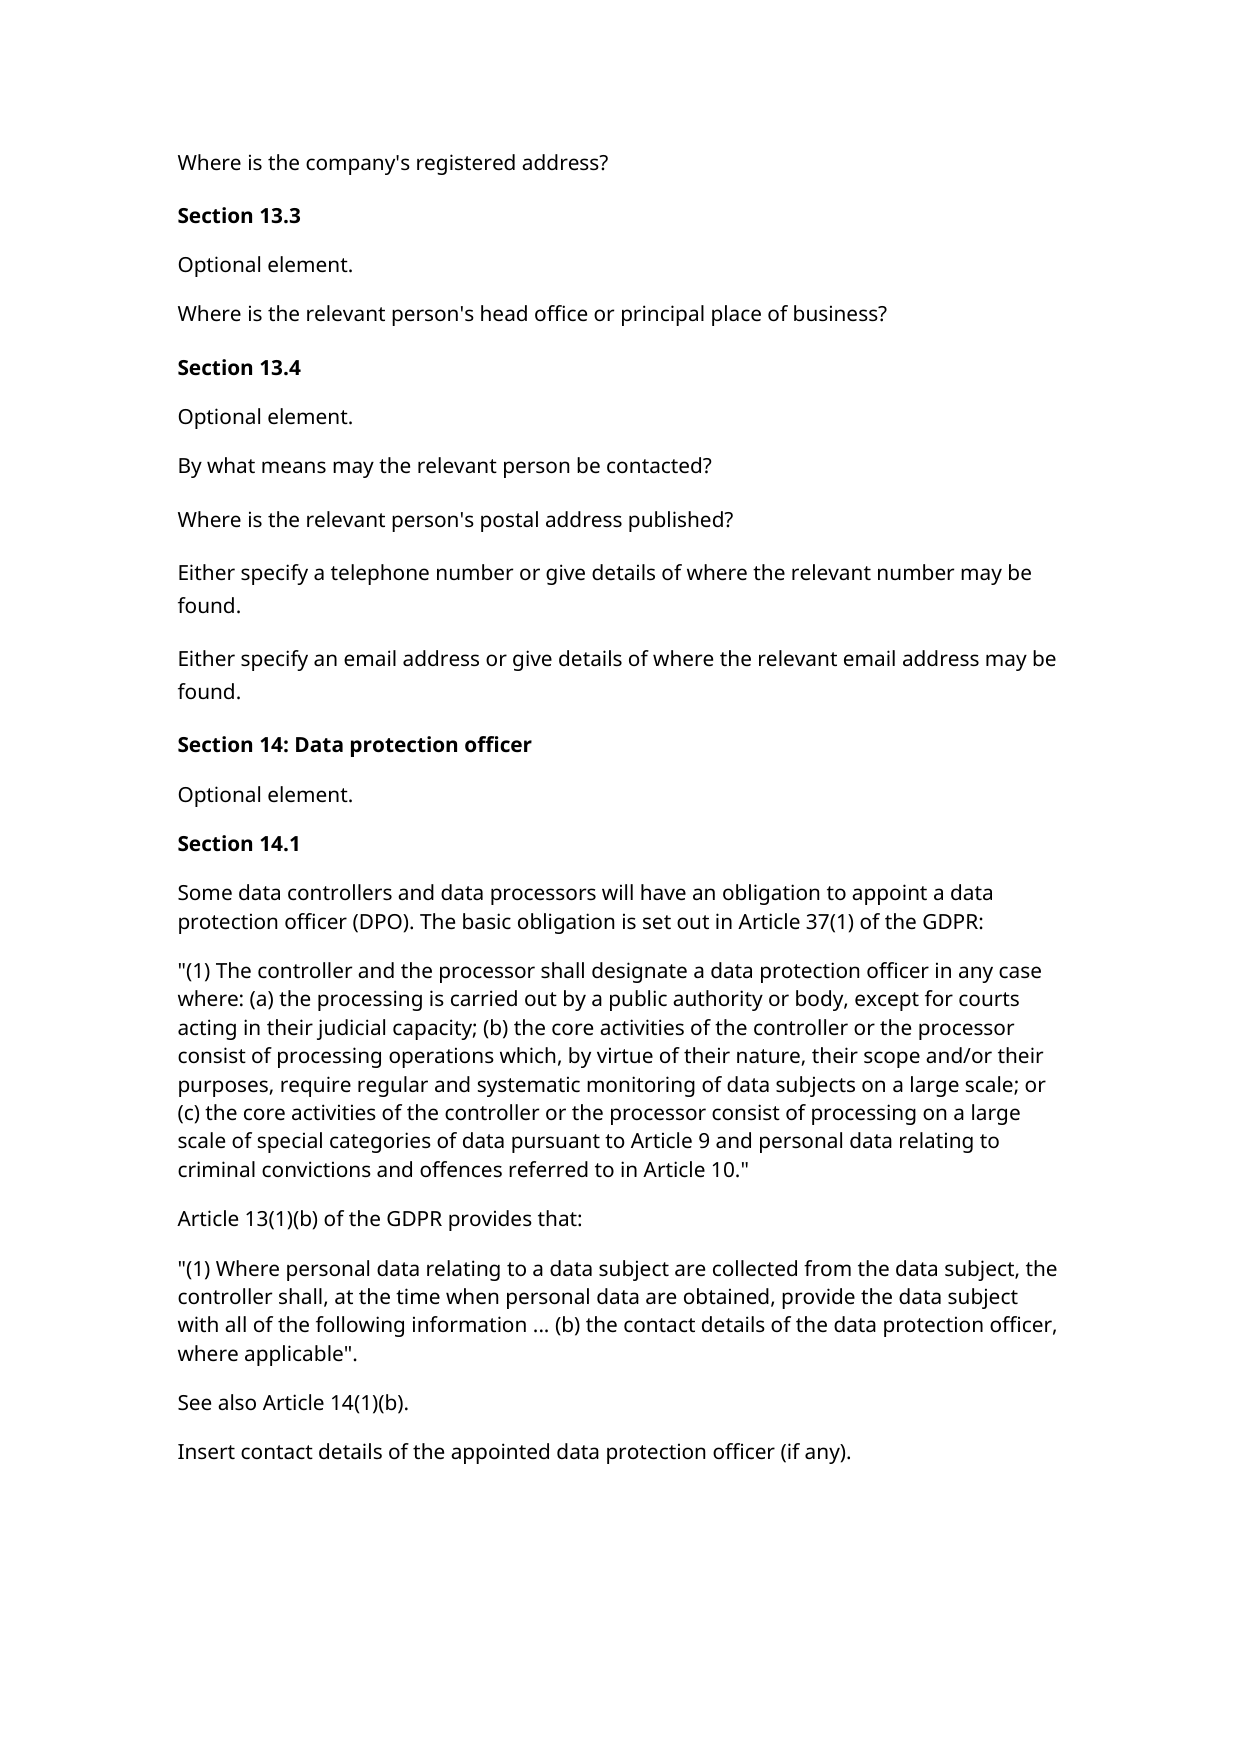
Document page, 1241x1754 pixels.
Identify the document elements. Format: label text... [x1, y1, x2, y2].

text Optional element. [177, 250, 1063, 279]
text Section 14: Data protection officer [177, 731, 1063, 759]
text Some data controllers and data processors will have an obligation to appoint a data protection officer (DPO). The basic obligation is set out in Article 37(1) of the GDPR: [177, 878, 1063, 935]
text Article 13(1)(b) of the GDPR provides that: [177, 1204, 1063, 1233]
text Optional element. [177, 402, 1063, 431]
text Section 14.1 [177, 829, 1063, 857]
text Section 13.4 [177, 353, 1063, 381]
text Optional element. [177, 780, 1063, 808]
text "(1) Where personal data relating to a data subject are collected from the data subject, the controller shall, at the time when personal data are obtained, provide the data subject with all of the following information ... (b) the contact details of the data protection officer, where applicable". [177, 1254, 1063, 1367]
text "(1) The controller and the processor shall designate a data protection officer in any case where: (a) the processing is carried out by a public authority or body, except for courts acting in their judicial capacity; (b) the core activities of the controller or the processor consist of processing operations which, by virtue of their nature, their scope and/or their purposes, require regular and systematic monitoring of data subjects on a large scale; or (c) the core activities of the controller or the processor consist of processing on a large scale of special categories of data pursuant to Article 9 and personal data relating to criminal convictions and offences referred to in Article 10." [177, 956, 1063, 1183]
text Section 13.3 [177, 201, 1063, 229]
text See also Article 14(1)(b). [177, 1388, 1063, 1417]
